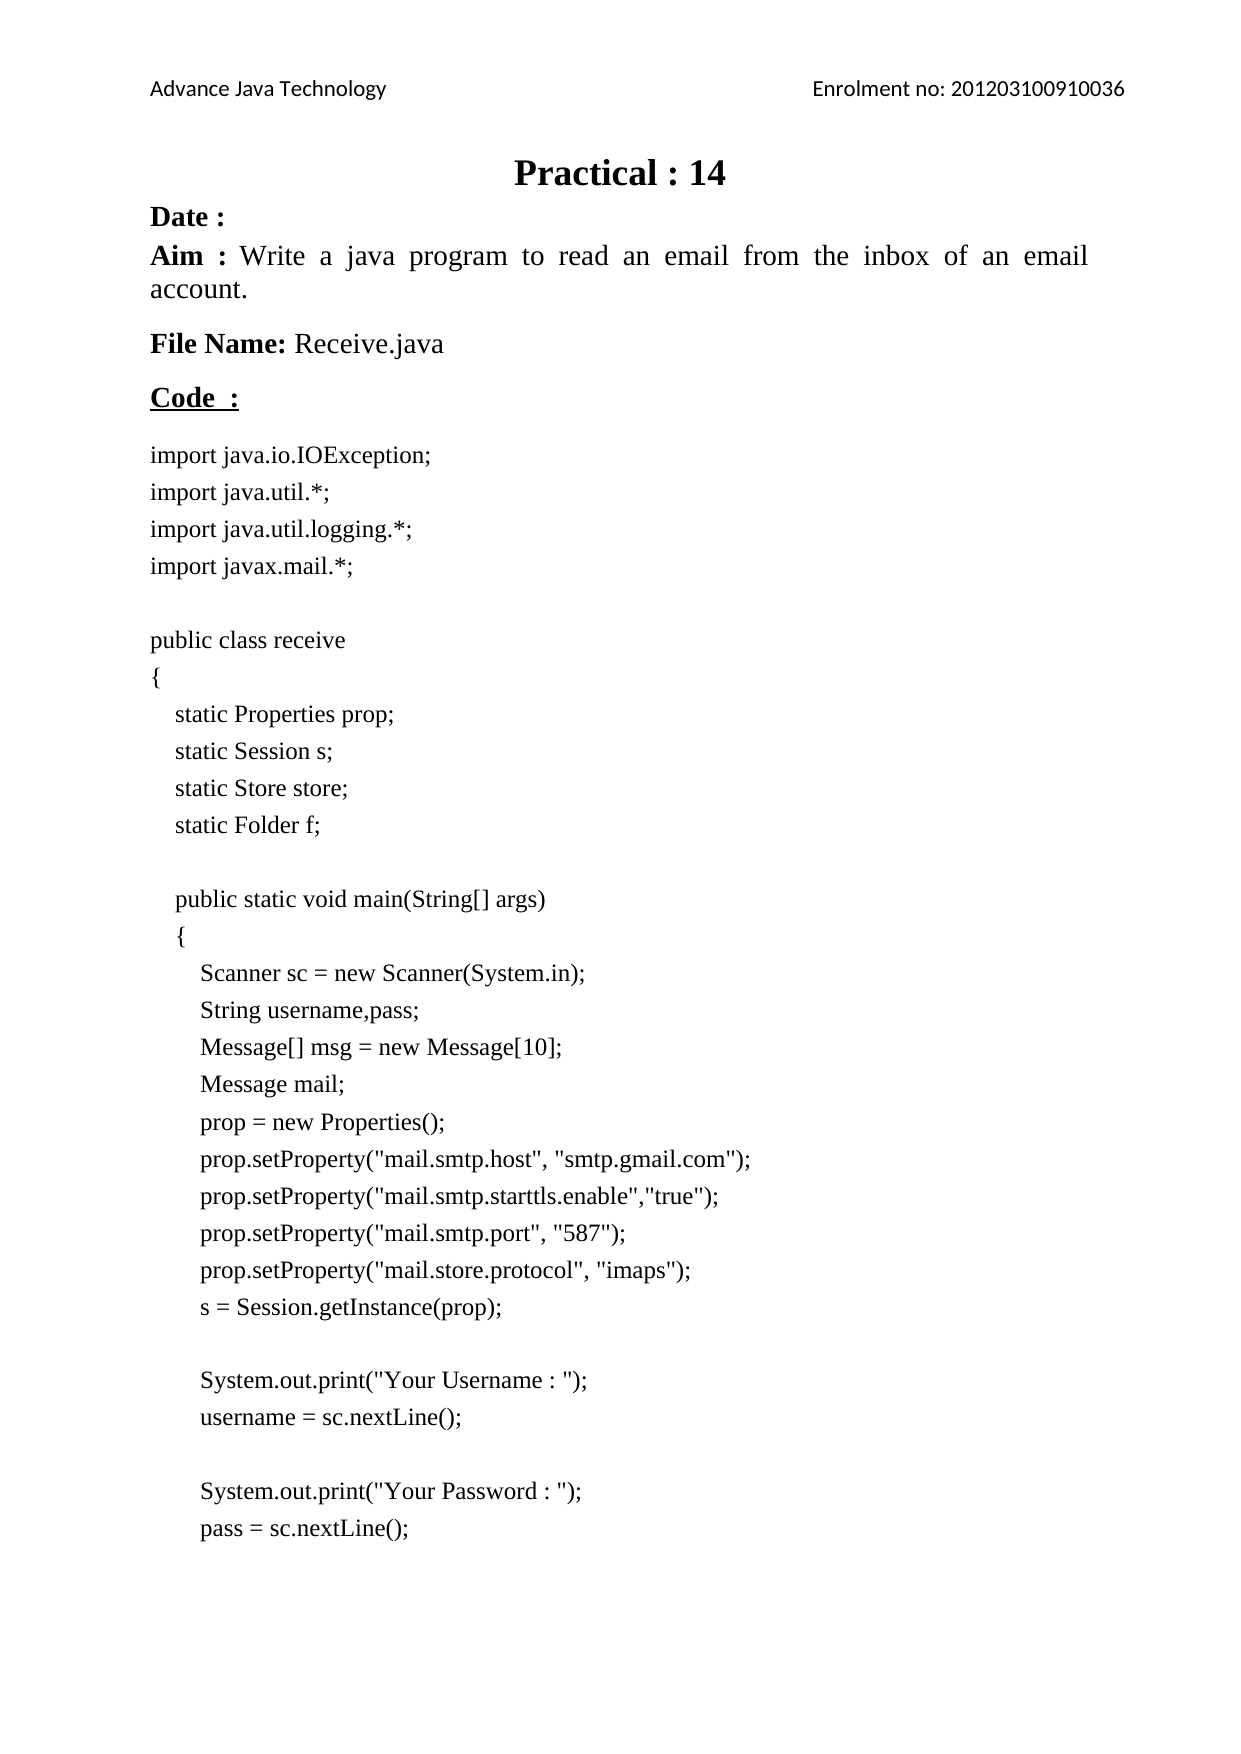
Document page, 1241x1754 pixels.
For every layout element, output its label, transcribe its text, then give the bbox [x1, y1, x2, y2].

text Message[] msg = new Message[10]; [150, 1032, 1090, 1061]
text { [150, 662, 1090, 691]
text static Properties prop; [150, 699, 1090, 728]
text System.out.print("Your Username : "); [150, 1365, 1090, 1394]
text Code : [150, 380, 1090, 414]
text String username,pass; [150, 995, 1090, 1024]
text username = sc.nextLine(); [150, 1402, 1090, 1431]
text static Session s; [150, 736, 1090, 765]
text import java.util.logging.*; [150, 514, 1090, 543]
text static Store store; [150, 773, 1090, 802]
text Message mail; [150, 1069, 1090, 1098]
text import java.util.*; [150, 477, 1090, 506]
text prop = new Properties(); [150, 1107, 1090, 1135]
text import javax.mail.*; [150, 551, 1090, 580]
text Practical : 14 [150, 150, 1090, 193]
text static Folder f; [150, 811, 1090, 839]
text prop.setProperty("mail.store.protocol", "imaps"); [150, 1255, 1090, 1284]
text Date : [150, 199, 1090, 233]
text Scanner sc = new Scanner(System.in); [150, 958, 1090, 987]
text Aim : Write a java program to read an email from the inbox of an email account. [150, 238, 1090, 305]
text System.out.print("Your Password : "); [150, 1476, 1090, 1505]
text public static void main(String[] args) [150, 884, 1090, 913]
text { [150, 921, 1090, 950]
text File Name: Receive.java [150, 326, 1090, 359]
text prop.setProperty("mail.smtp.host", "smtp.gmail.com"); [150, 1144, 1090, 1172]
text prop.setProperty("mail.smtp.port", "587"); [150, 1218, 1090, 1247]
text import java.io.IOException; [150, 440, 1090, 468]
text s = Session.getInstance(prop); [150, 1292, 1090, 1321]
text pass = sc.nextLine(); [150, 1513, 1090, 1542]
text public class receive [150, 625, 1090, 654]
text prop.setProperty("mail.smtp.starttls.enable","true"); [150, 1181, 1090, 1209]
